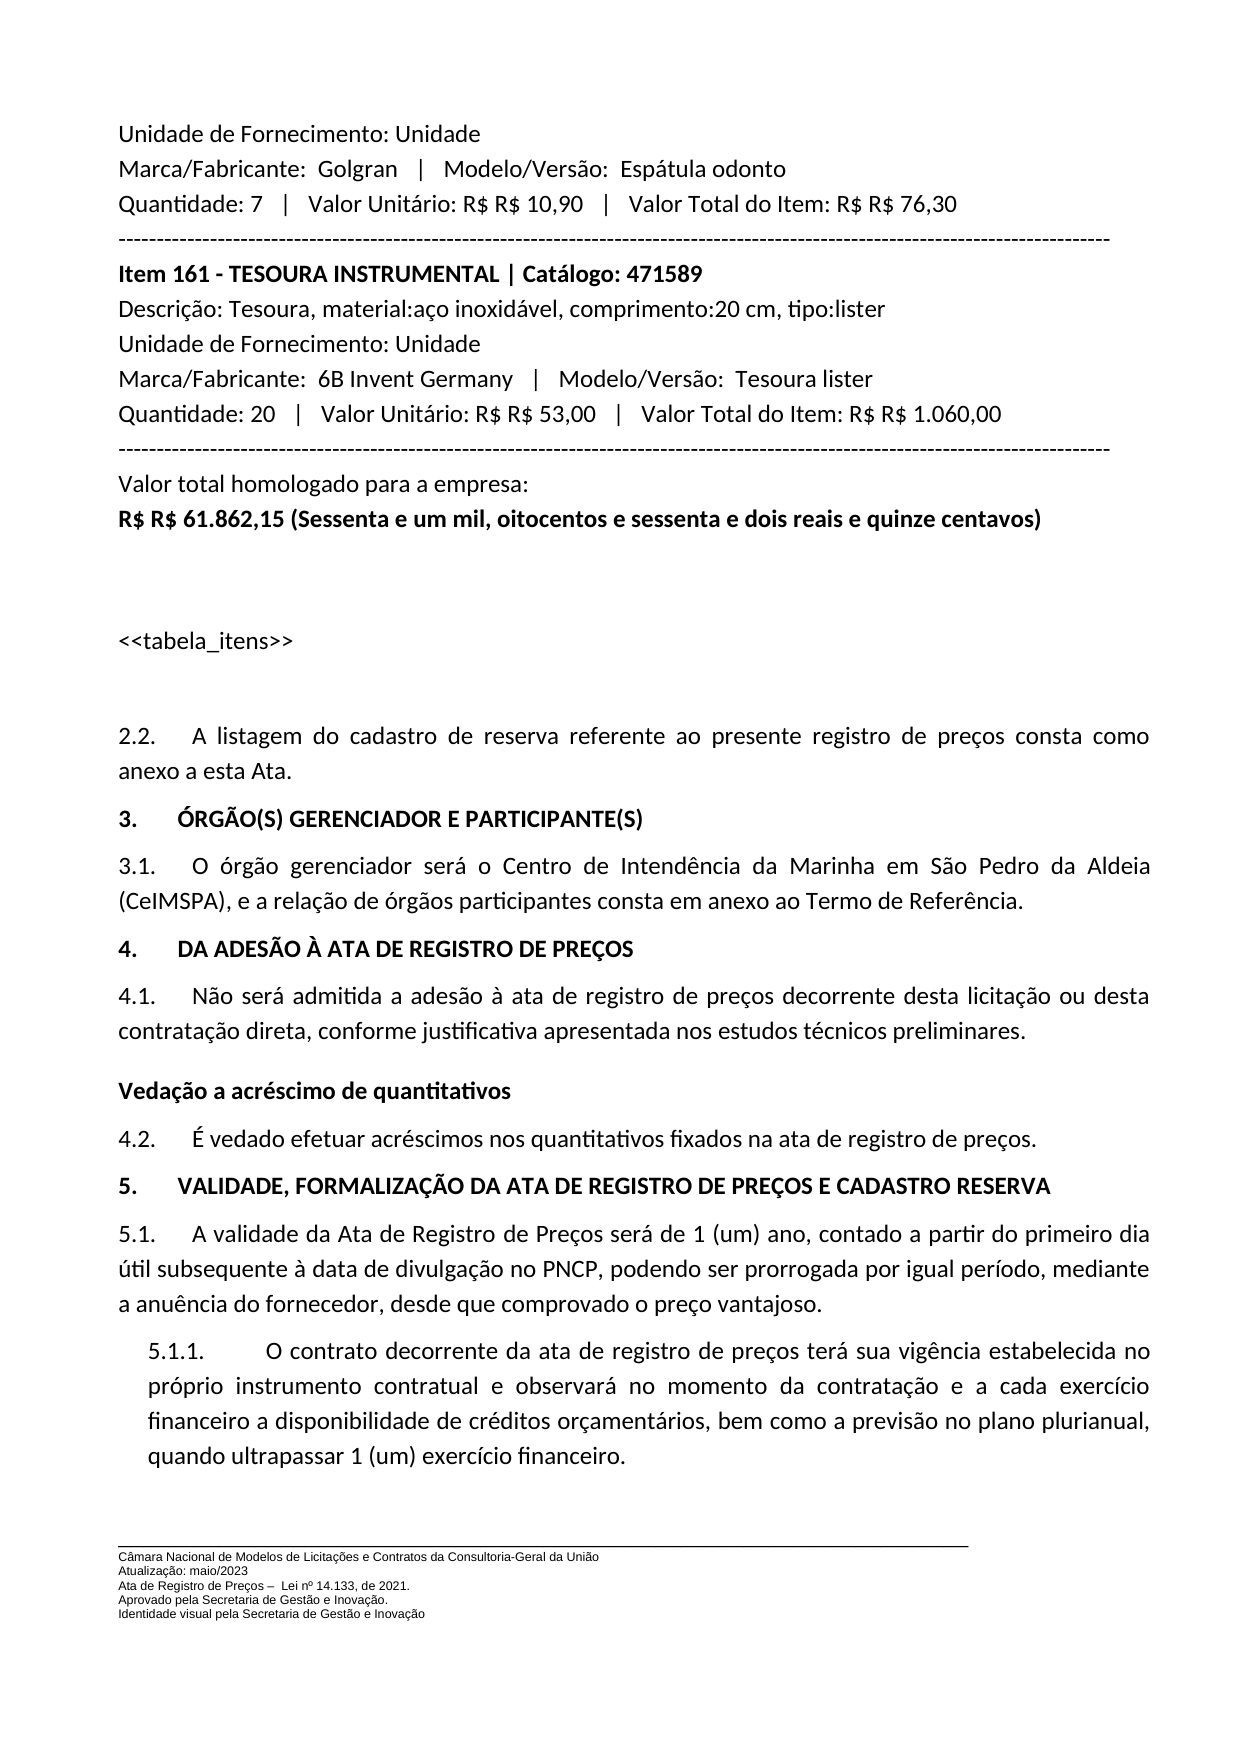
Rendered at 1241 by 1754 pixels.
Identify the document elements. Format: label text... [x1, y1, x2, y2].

list DA ADESÃO À ATA DE REGISTRO DE PREÇOS [118, 933, 1152, 963]
list É vedado efetuar acréscimos nos quantitativos fixados na ata de registro de preços. [118, 1123, 1152, 1153]
list A listagem do cadastro de reserva referente ao presente registro de preços consta como anexo a esta Ata. [118, 720, 1152, 786]
list Não será admitida a adesão à ata de registro de preços decorrente desta licitação ou desta contratação direta, conforme justificativa apresentada nos estudos técnicos preliminares. [118, 980, 1152, 1046]
list VALIDADE, FORMALIZAÇÃO DA ATA DE REGISTRO DE PREÇOS E CADASTRO RESERVA [118, 1170, 1152, 1201]
list O órgão gerenciador será o Centro de Intendência da Marinha em São Pedro da Aldeia (CeIMSPA), e a relação de órgãos participantes consta em anexo ao Termo de Referência. [118, 850, 1152, 916]
list A validade da Ata de Registro de Preços será de 1 (um) ano, contado a partir do primeiro dia útil subsequente à data de divulgação no PNCP, podendo ser prorrogada por igual período, mediante a anuência do fornecedor, desde que comprovado o preço vantajoso. [118, 1218, 1152, 1318]
list O contrato decorrente da ata de registro de preços terá sua vigência estabelecida no próprio instrumento contratual e observará no momento da contratação e a cada exercício financeiro a disponibilidade de créditos orçamentários, bem como a previsão no plano plurianual, quando ultrapassar 1 (um) exercício financeiro. [148, 1335, 1152, 1471]
list ÓRGÃO(S) GERENCIADOR E PARTICIPANTE(S) [118, 803, 1152, 833]
text Vedação a acréscimo de quantitativos [118, 1075, 1152, 1106]
text <<tabela_itens>> [118, 625, 1154, 656]
